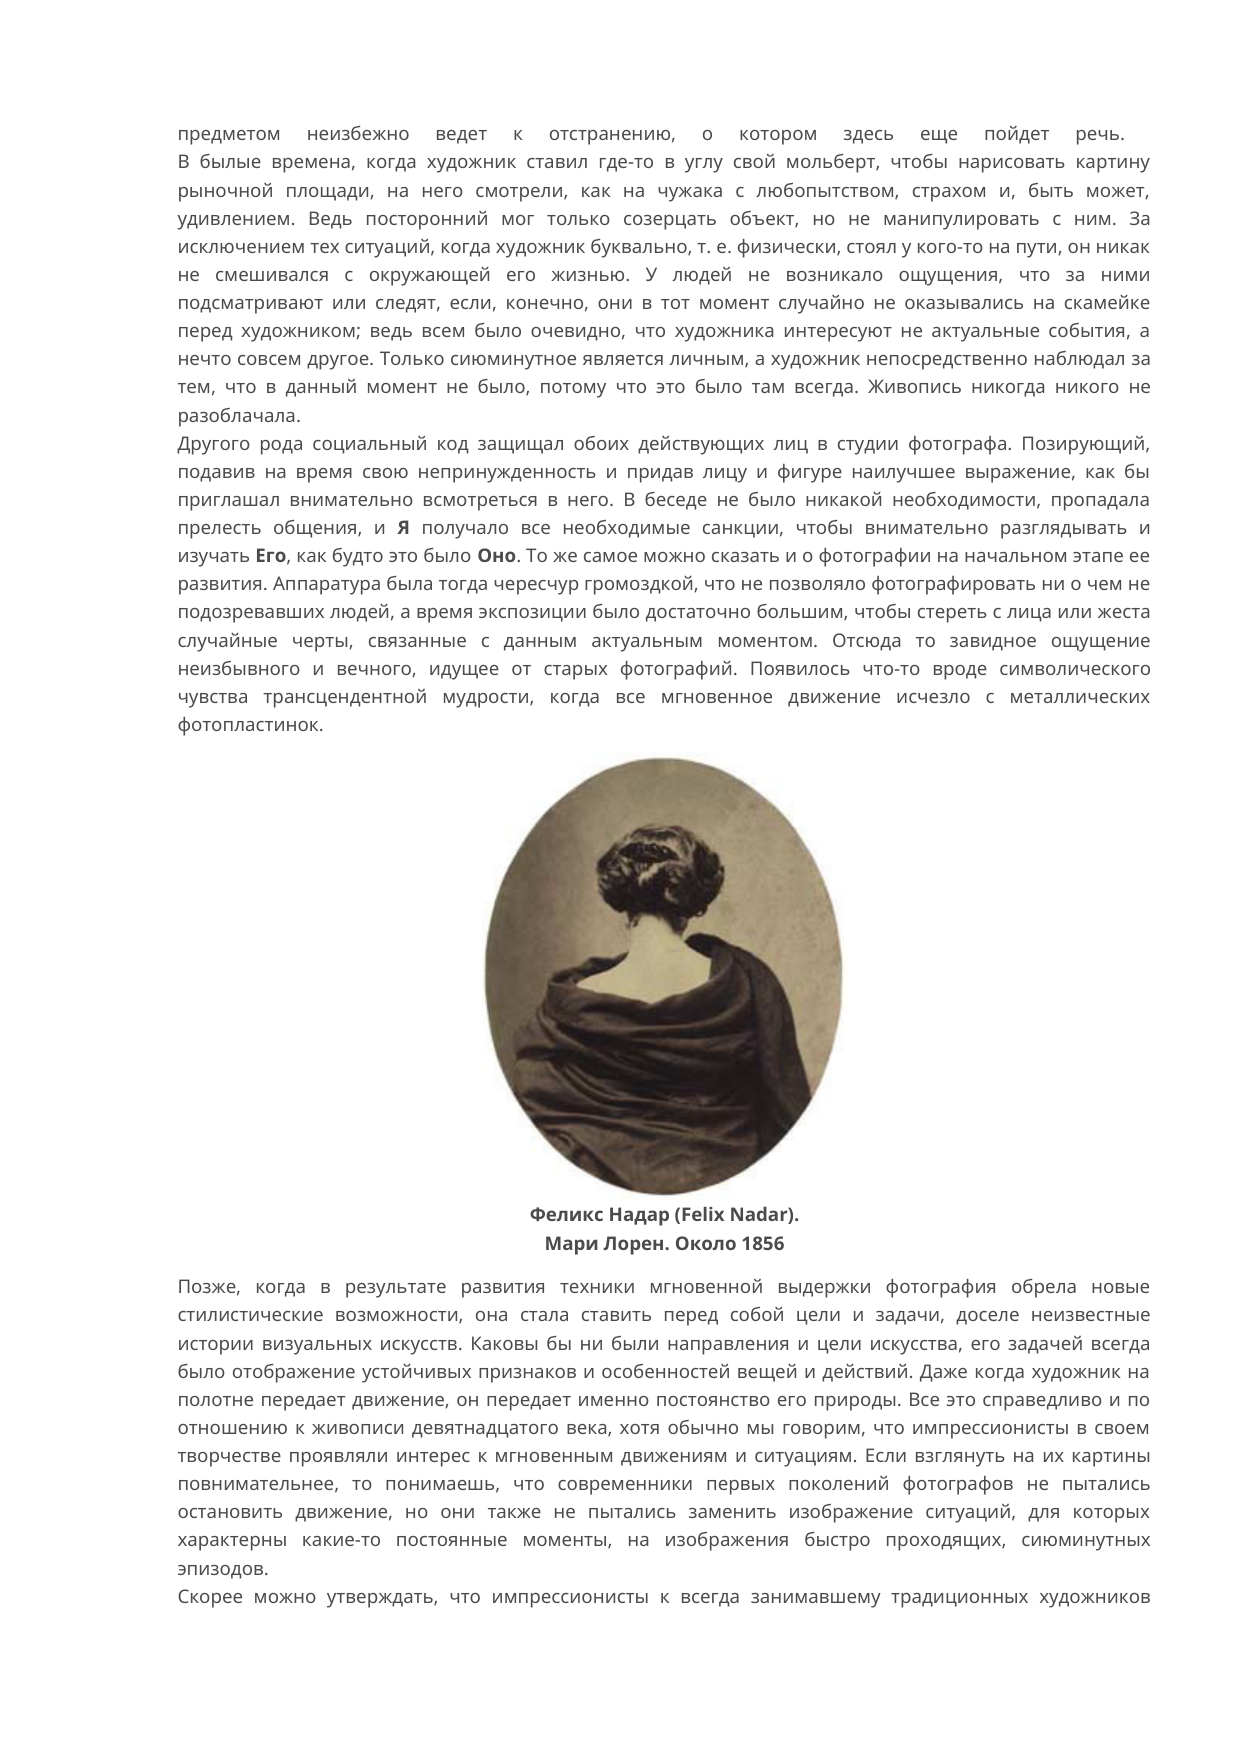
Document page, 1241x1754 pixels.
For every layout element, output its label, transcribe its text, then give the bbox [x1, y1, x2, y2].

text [177, 118, 1152, 737]
picture [482, 752, 847, 1200]
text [177, 1271, 1152, 1608]
